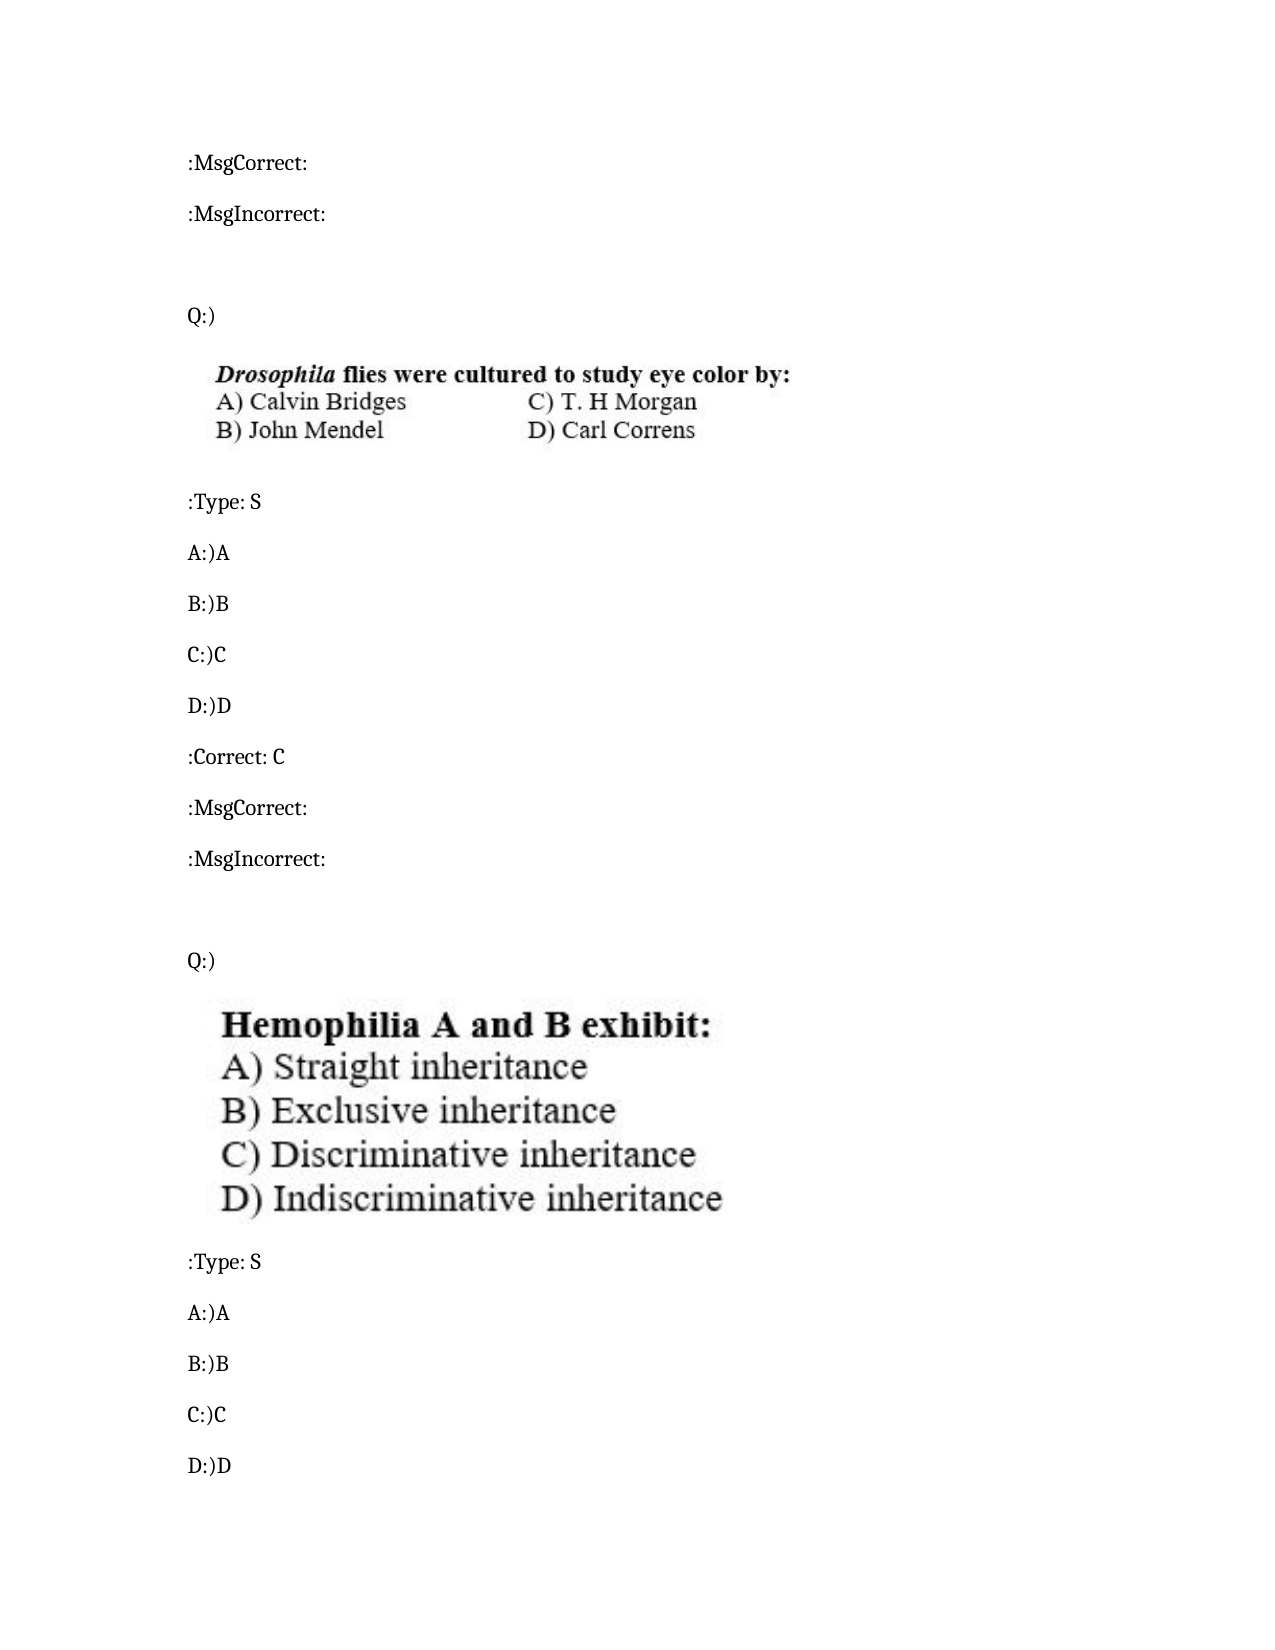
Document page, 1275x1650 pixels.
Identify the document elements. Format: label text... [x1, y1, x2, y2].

text :MsgCorrect: [187, 795, 1087, 821]
text C:)C [187, 642, 1087, 668]
text :Type: S [187, 1249, 1087, 1275]
text :MsgIncorrect: [187, 201, 1087, 227]
text B:)B [187, 1351, 1087, 1377]
text :MsgCorrect: [187, 150, 1087, 176]
text :Correct: C [187, 744, 1087, 770]
picture [206, 354, 807, 464]
text B:)B [187, 591, 1087, 617]
text D:)D [187, 1453, 1087, 1479]
text D:)D [187, 693, 1087, 719]
text Q:) [187, 948, 1087, 974]
text Q:) [187, 303, 1087, 329]
text A:)A [187, 539, 1087, 566]
picture [206, 998, 807, 1224]
text :Type: S [187, 488, 1087, 515]
text :MsgIncorrect: [187, 846, 1087, 872]
text C:)C [187, 1402, 1087, 1428]
text A:)A [187, 1300, 1087, 1326]
